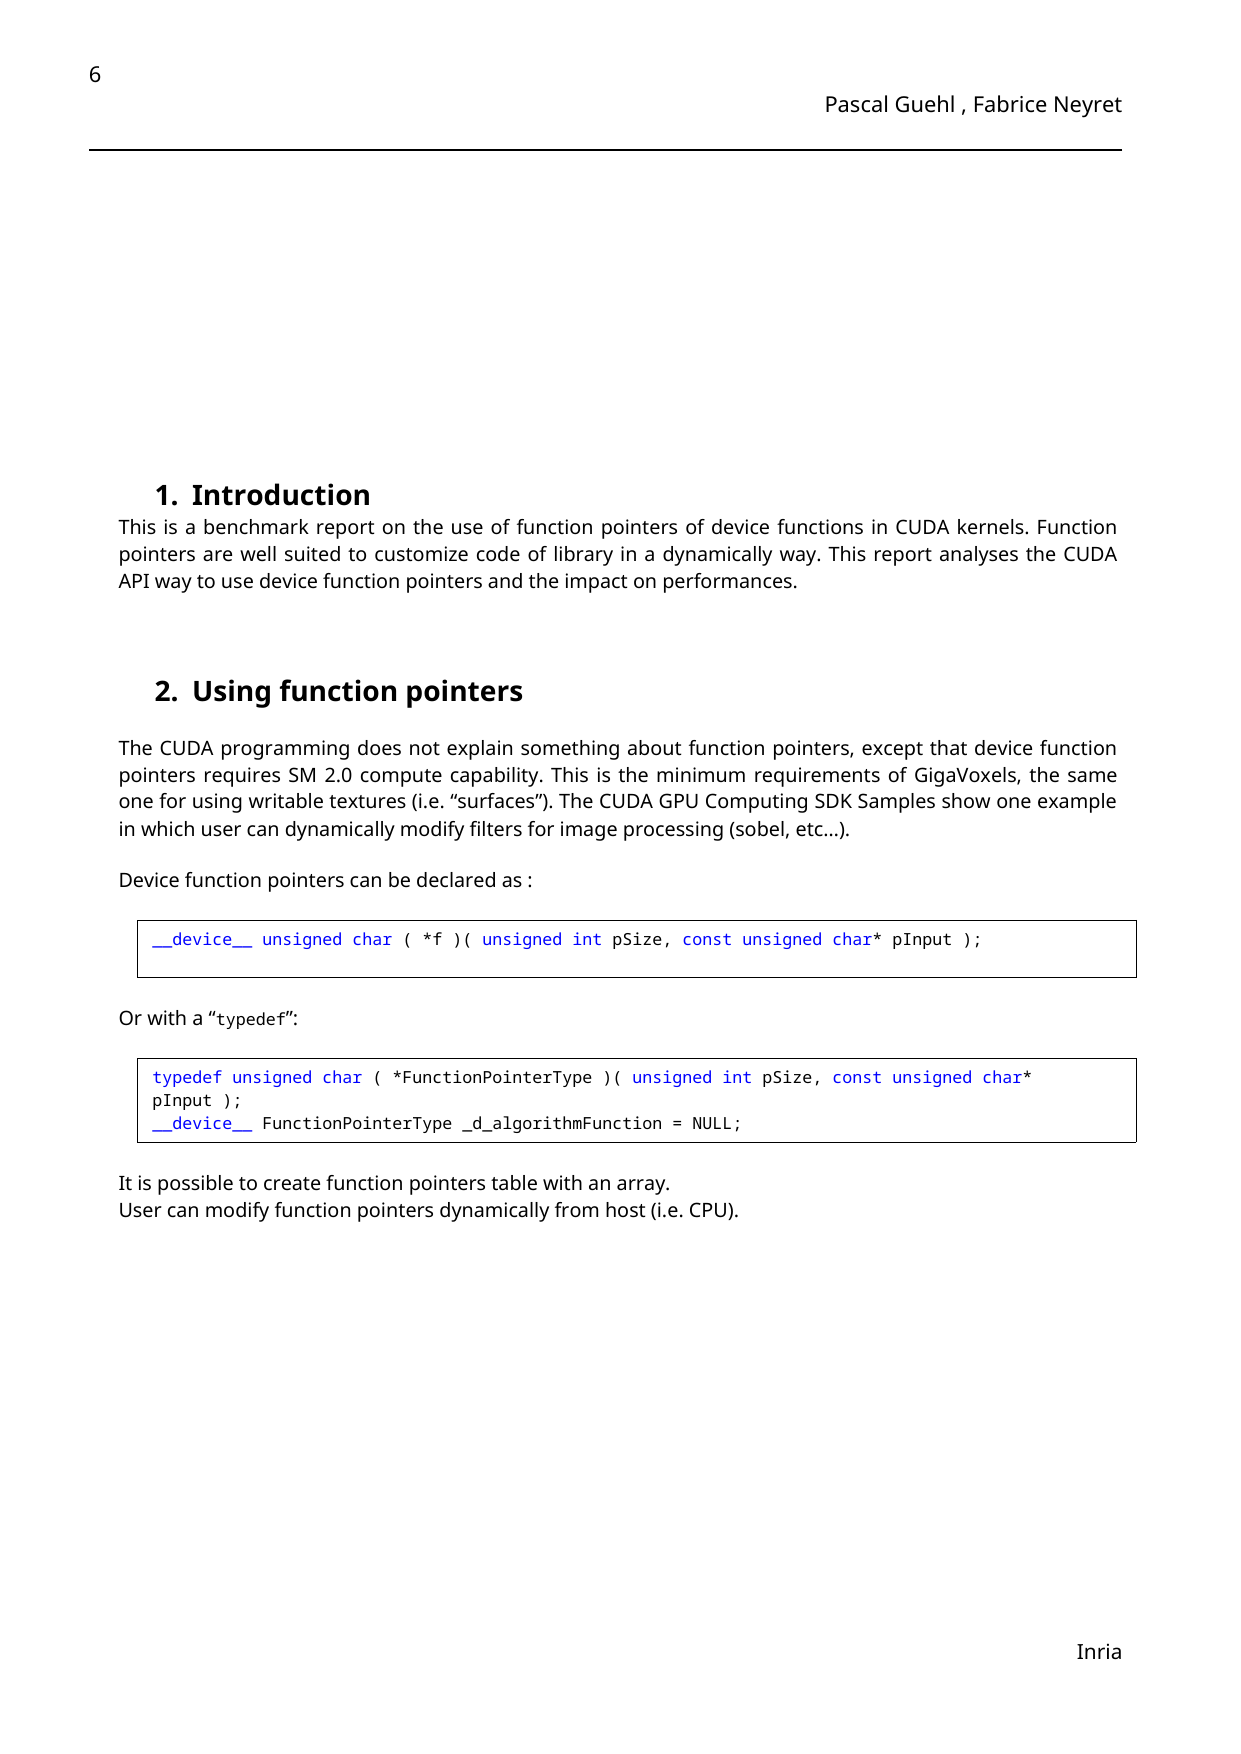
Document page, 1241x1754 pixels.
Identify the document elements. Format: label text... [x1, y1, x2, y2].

text The CUDA programming does not explain something about function pointers, except that device function pointers requires SM 2.0 compute capability. This is the minimum requirements of GigaVoxels, the same one for using writable textures (i.e. “surfaces”). The CUDA GPU Computing SDK Samples show one example in which user can dynamically modify filters for image processing (sobel, etc…). [118, 734, 1119, 842]
text Device function pointers can be declared as : [118, 866, 1119, 893]
text Or with a “typedef”: [118, 1004, 1119, 1031]
text It is possible to create function pointers table with an array. [118, 1169, 1119, 1196]
subtitle Introduction [154, 475, 1119, 513]
text This is a benchmark report on the use of function pointers of device functions in CUDA kernels. Function pointers are well suited to customize code of library in a dynamically way. This report analyses the CUDA API way to use device function pointers and the impact on performances. [118, 513, 1119, 594]
text User can modify function pointers dynamically from host (i.e. CPU). [118, 1196, 1119, 1223]
subtitle Using function pointers [154, 671, 1119, 710]
